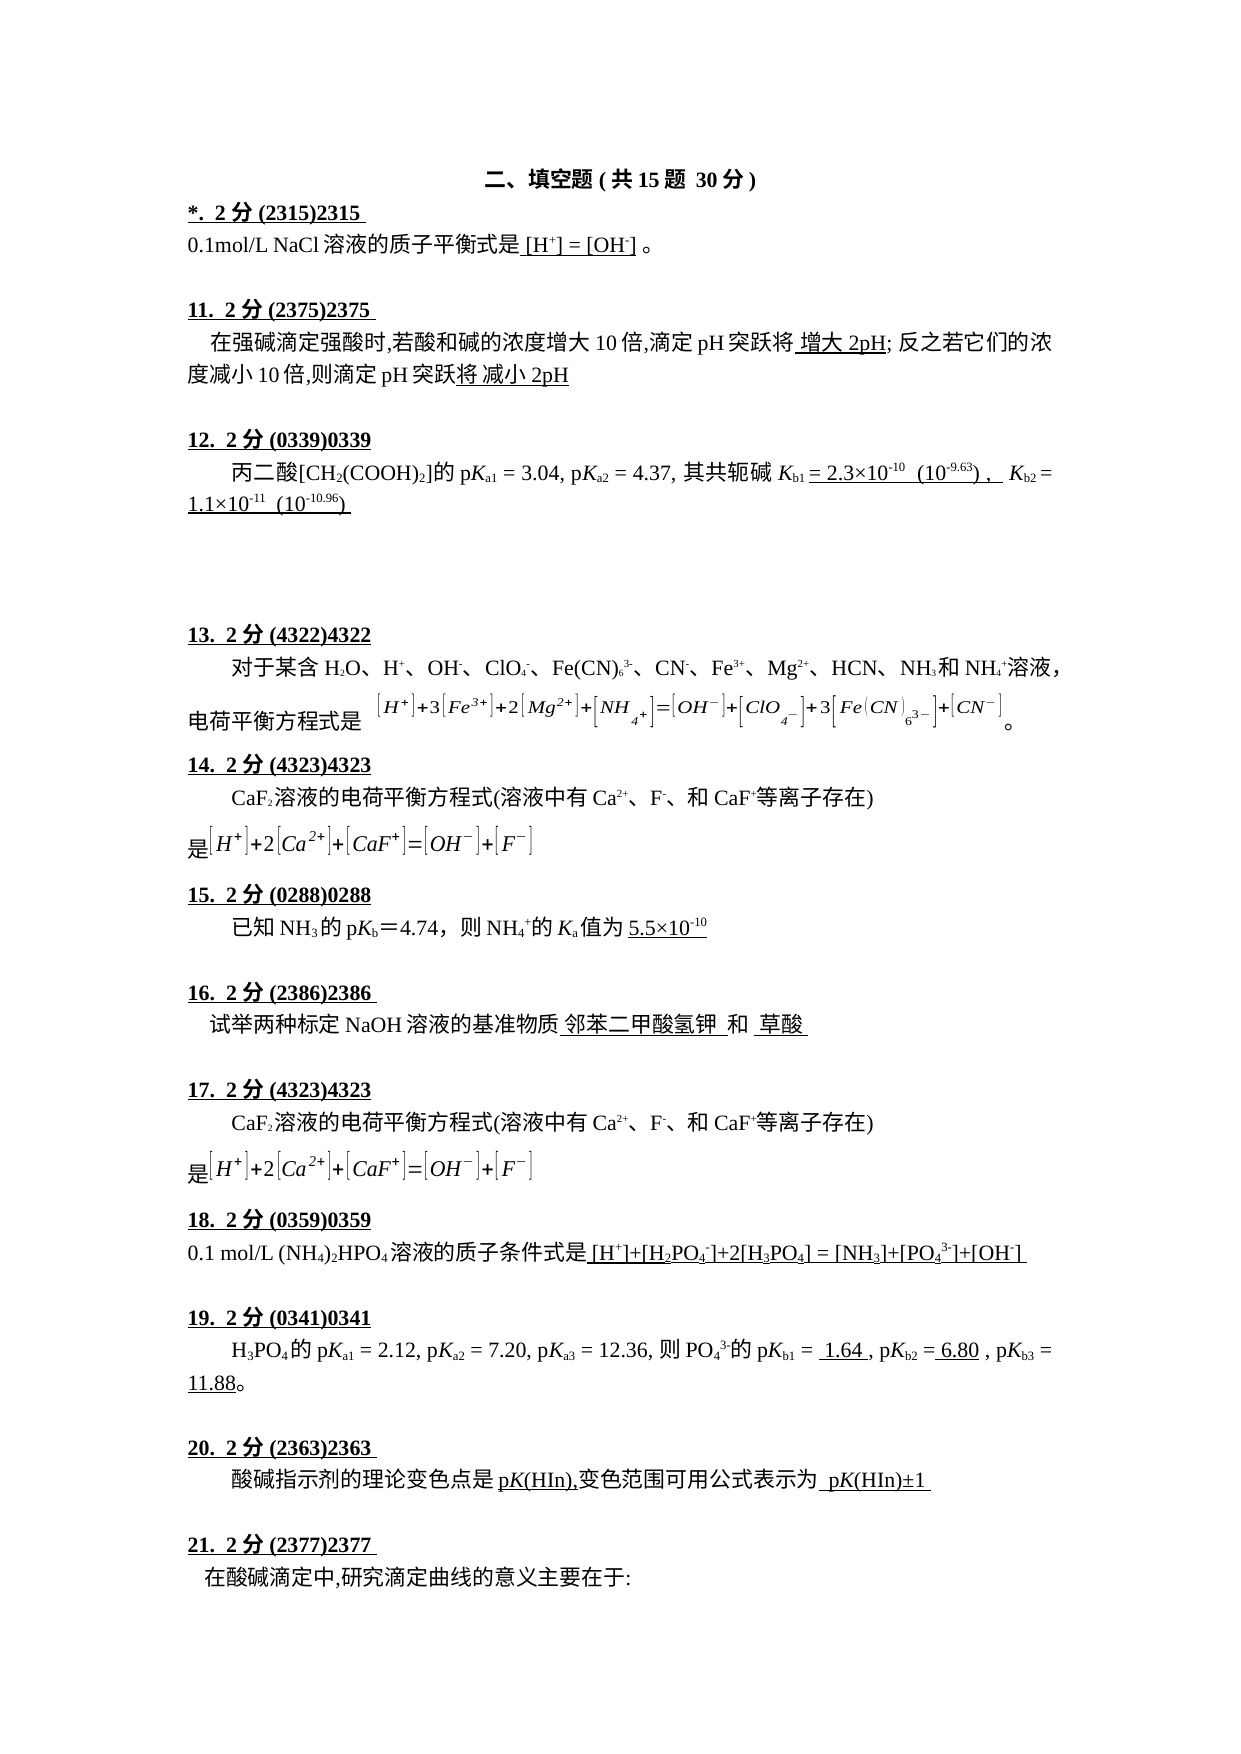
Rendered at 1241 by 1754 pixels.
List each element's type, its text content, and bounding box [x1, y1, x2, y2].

text 21. 2 分 (2377)2377 [187, 1527, 1053, 1559]
text 二、填空题 ( 共15题 30分 ) [187, 162, 1053, 194]
text 14. 2 分 (4323)4323 [187, 747, 1053, 779]
text 20. 2 分 (2363)2363 [187, 1429, 1053, 1462]
text 15. 2 分 (0288)0288 [187, 877, 1053, 909]
text 是 [187, 1137, 1053, 1202]
text 12. 2 分 (0339)0339 [187, 422, 1053, 454]
text 18. 2 分 (0359)0359 [187, 1202, 1053, 1234]
text CaF2溶液的电荷平衡方程式(溶液中有Ca2+、F-、和CaF+等离子存在) [187, 1104, 1053, 1137]
text 已知NH3的pKb＝4.74，则NH4+的Ka值为5.5×10-10 [187, 909, 1053, 942]
text H3PO4的pKa1 = 2.12, pKa2 = 7.20, pKa3 = 12.36, 则PO43-的pKb1 = 1.64 , pKb2 = 6.80 , pKb3 = 11.88。 [187, 1332, 1053, 1397]
text 19. 2 分 (0341)0341 [187, 1299, 1053, 1332]
text *. 2 分 (2315)2315 [187, 194, 1053, 227]
text 是 [187, 812, 1053, 877]
text 在酸碱滴定中,研究滴定曲线的意义主要在于: [187, 1559, 1053, 1592]
text 0.1mol/L NaCl溶液的质子平衡式是 [H+] = [OH-] 。 [187, 227, 1053, 259]
text 0.1 mol/L (NH4)2HPO4溶液的质子条件式是 [H+]+[H2PO4-]+2[H3PO4] = [NH3]+[PO43-]+[OH-] [187, 1234, 1053, 1267]
text 17. 2 分 (4323)4323 [187, 1072, 1053, 1104]
text 试举两种标定NaOH溶液的基准物质 邻苯二甲酸氢钾 和 草酸 [187, 1007, 1053, 1039]
text 对于某含H2O、H+、OH-、ClO4-、Fe(CN)63-、CN-、Fe3+、Mg2+、HCN、NH3和NH4+溶液，电荷平衡方程式是 。 [187, 649, 1053, 747]
text 酸碱指示剂的理论变色点是pK(HIn),变色范围可用公式表示为 pK(HIn)±1 [187, 1462, 1053, 1494]
text 16. 2 分 (2386)2386 [187, 974, 1053, 1007]
text 丙二酸[CH2(COOH)2]的pKa1 = 3.04, pKa2 = 4.37, 其共轭碱 Kb1 = 2.3×10-10 (10-9.63) , Kb2 = 1.1×10-11 (10-10.96) [187, 454, 1053, 519]
text 在强碱滴定强酸时,若酸和碱的浓度增大10倍,滴定pH突跃将 增大2pH; 反之若它们的浓度减小10倍,则滴定pH突跃将 减小2pH [187, 324, 1053, 389]
text 11. 2 分 (2375)2375 [187, 292, 1053, 324]
text CaF2溶液的电荷平衡方程式(溶液中有Ca2+、F-、和CaF+等离子存在) [187, 779, 1053, 812]
text 13. 2 分 (4322)4322 [187, 617, 1053, 649]
